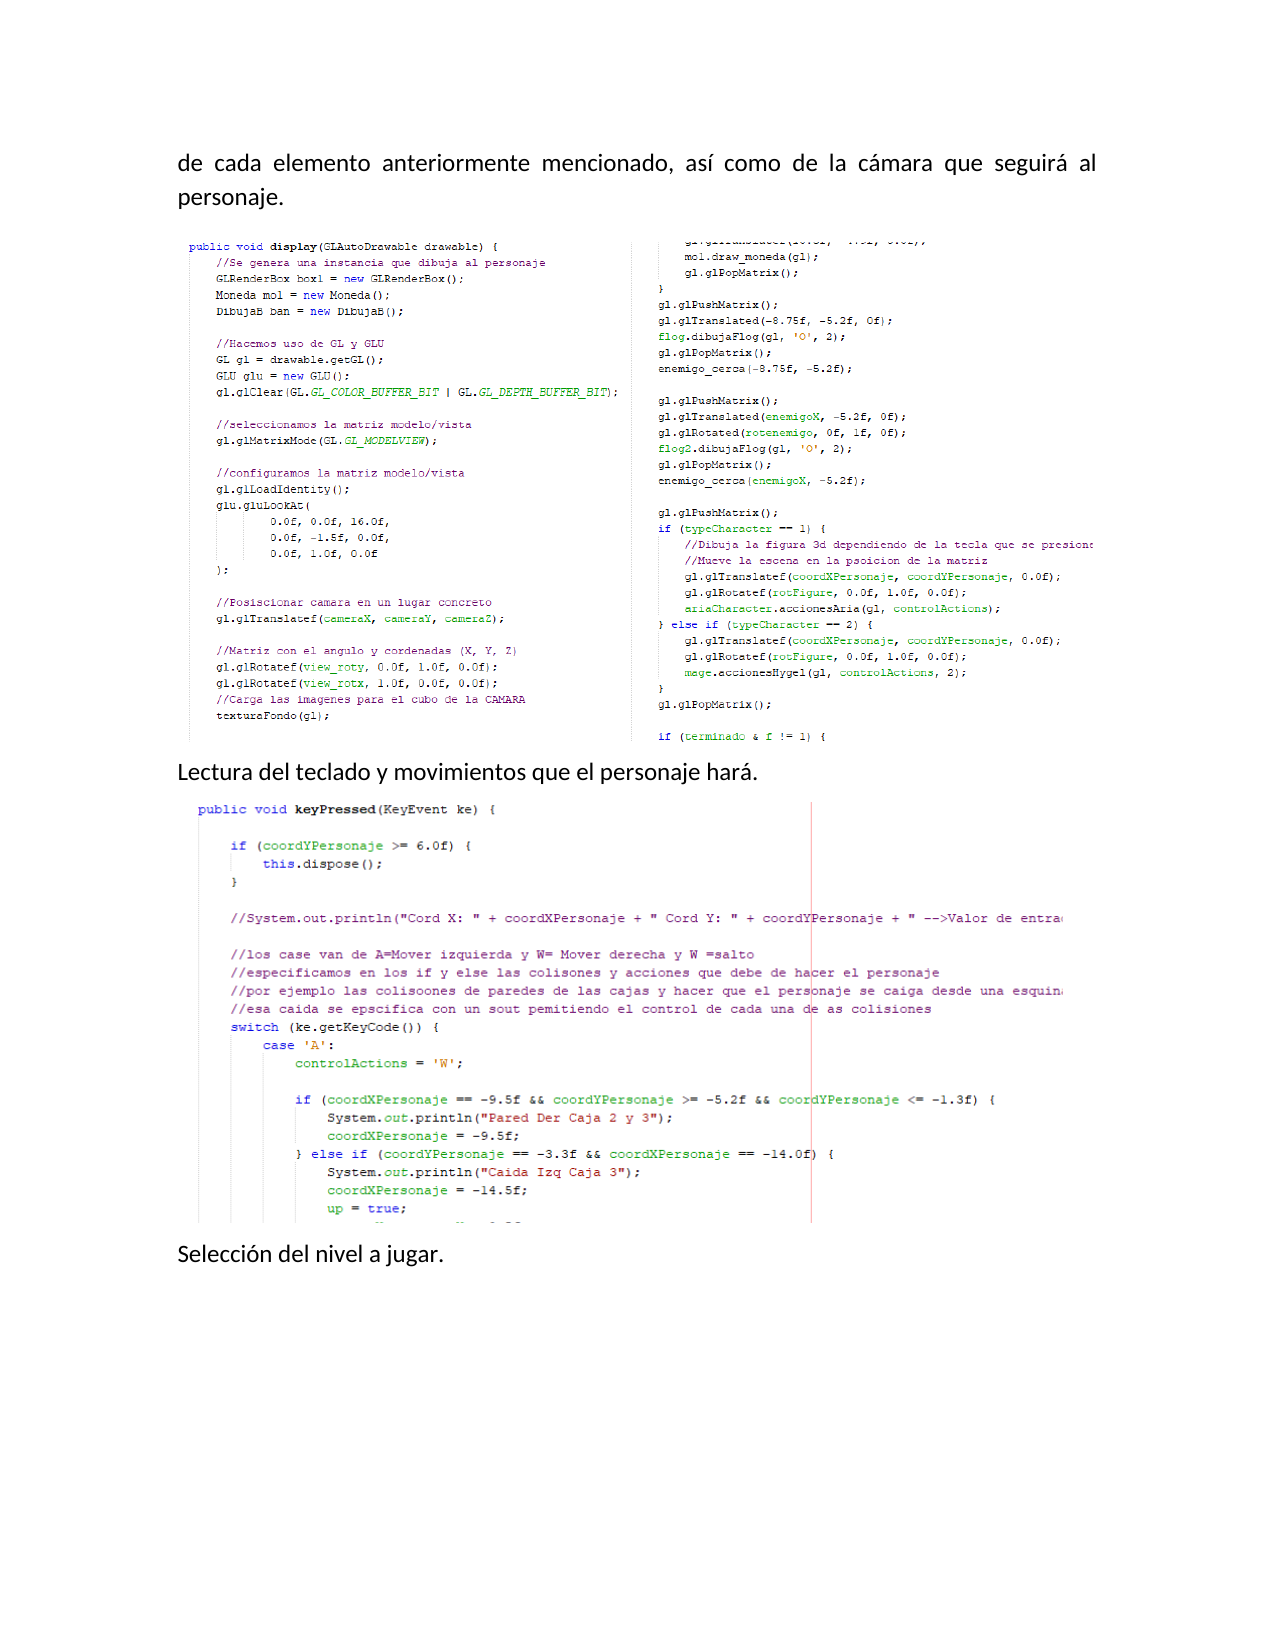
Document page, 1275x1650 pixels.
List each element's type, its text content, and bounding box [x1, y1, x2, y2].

picture [177, 227, 1093, 742]
text Lectura del teclado y movimientos que el personaje hará. [177, 756, 1098, 787]
picture [177, 802, 1063, 1223]
text Selección del nivel a jugar. [177, 1238, 1098, 1268]
